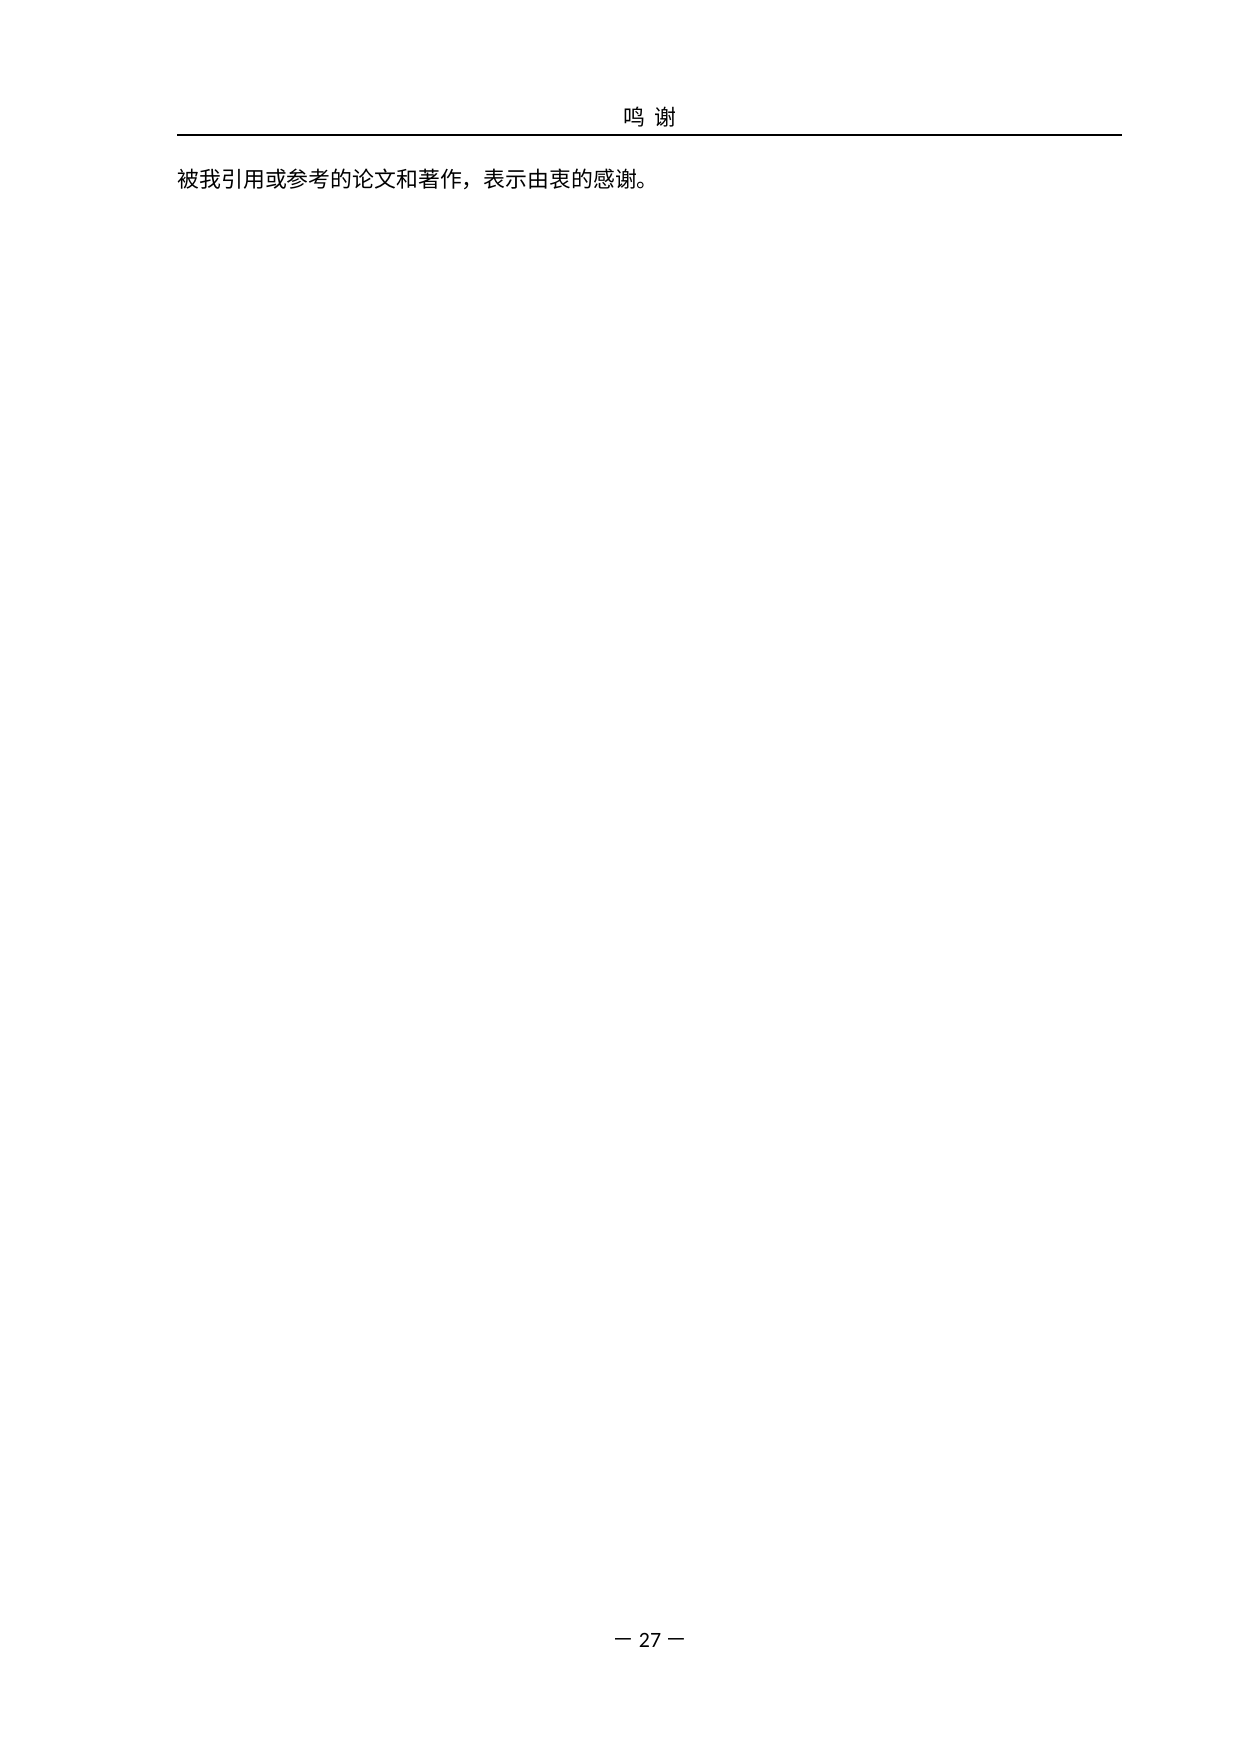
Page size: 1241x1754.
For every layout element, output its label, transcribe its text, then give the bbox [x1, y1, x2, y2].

text 最后再一次感谢所有在这次毕业设计中曾经帮助过我的老师、朋友还有同学们，以及在设计中被我引用或参考的论文和著作，表示由衷的感谢。 [177, 162, 1122, 194]
